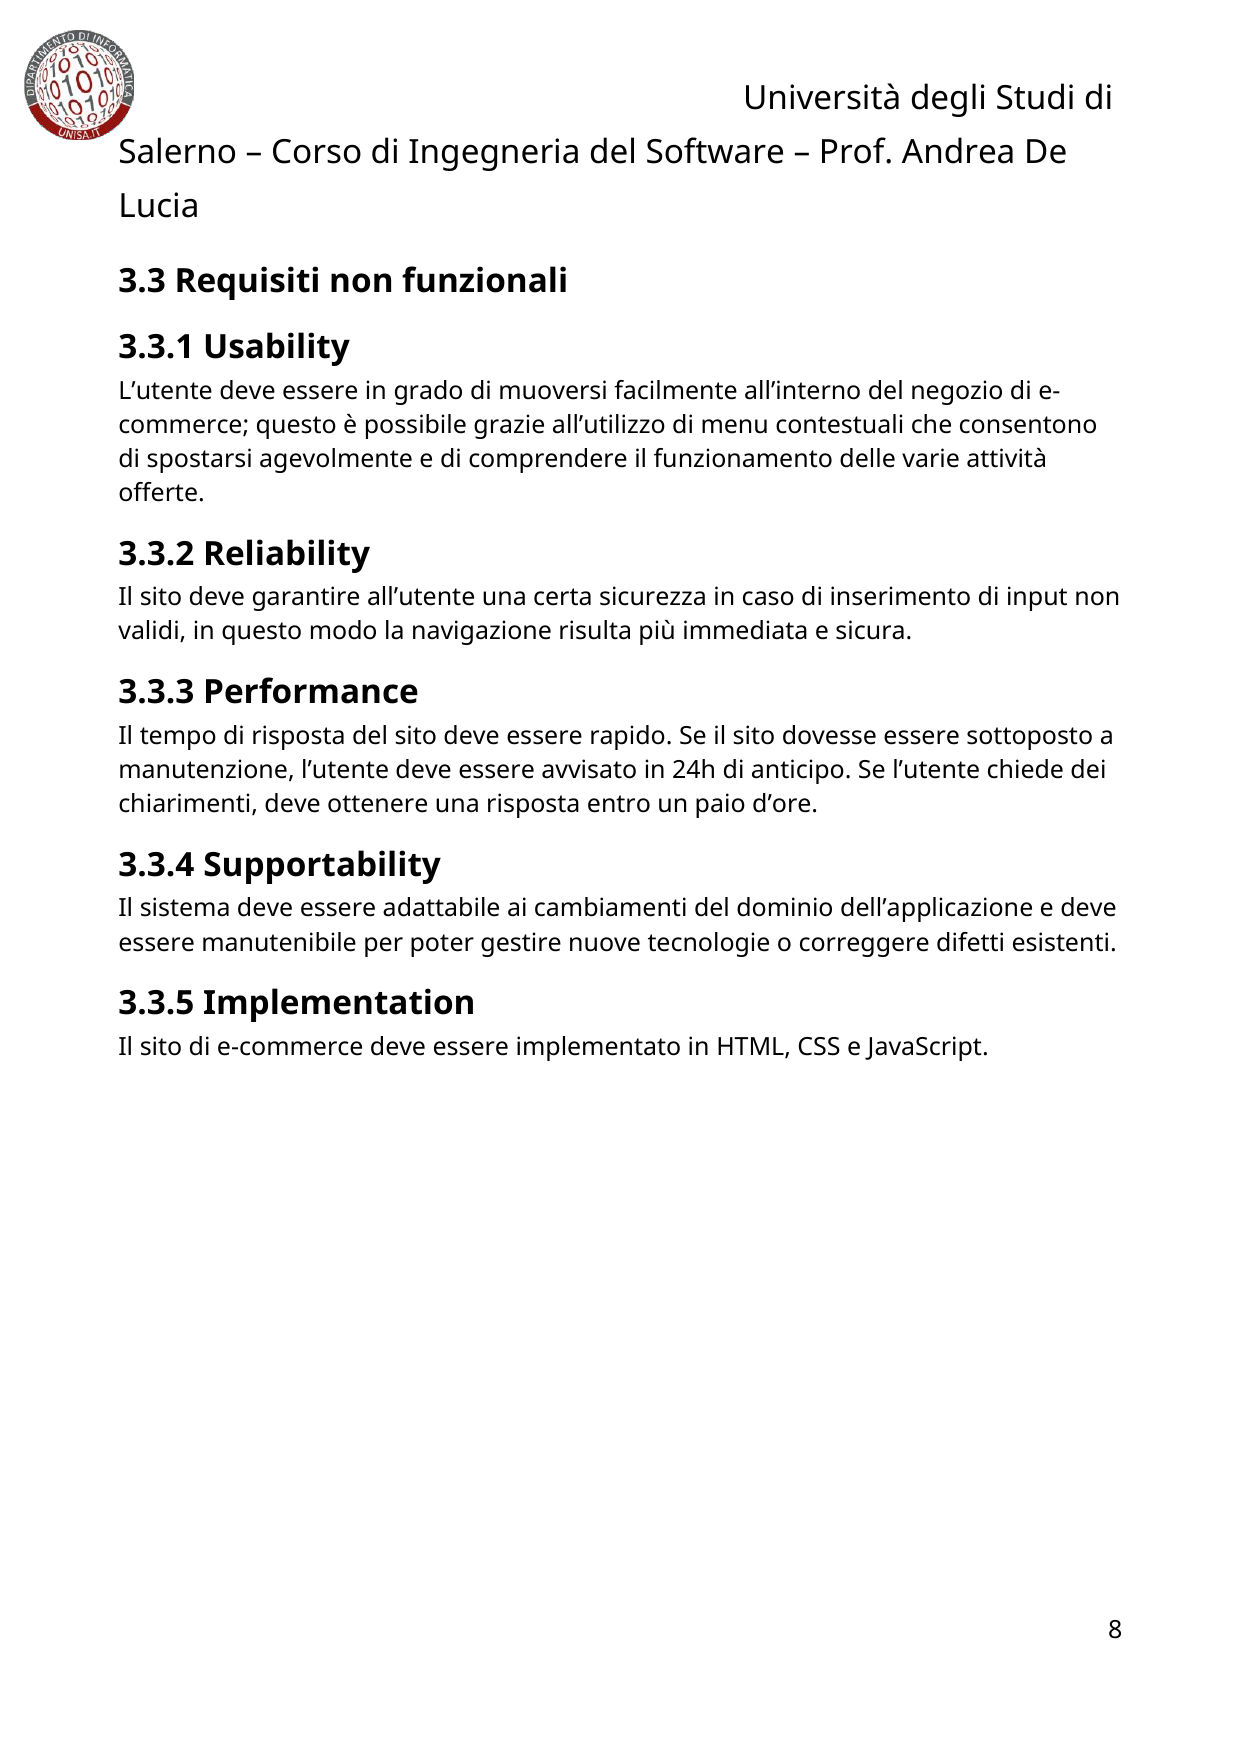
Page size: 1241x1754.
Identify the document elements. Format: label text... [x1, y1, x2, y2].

subtitle 3.3.1 Usability [118, 323, 1122, 368]
subtitle 3.3.5 Implementation [118, 979, 1122, 1024]
subtitle 3.3.3 Performance [118, 668, 1122, 713]
subtitle 3.3.2 Reliability [118, 529, 1122, 575]
text Il sistema deve essere adattabile ai cambiamenti del dominio dell’applicazione e deve essere manutenibile per poter gestire nuove tecnologie o correggere difetti esistenti. [118, 890, 1122, 958]
text Il tempo di risposta del sito deve essere rapido. Se il sito dovesse essere sottoposto a manutenzione, l’utente deve essere avvisato in 24h di anticipo. Se l’utente chiede dei chiarimenti, deve ottenere una risposta entro un paio d’ore. [118, 717, 1122, 820]
subtitle 3.3.4 Supportability [118, 841, 1122, 886]
text Il sito deve garantire all’utente una certa sicurezza in caso di inserimento di input non validi, in questo modo la navigazione risulta più immediata e sicura. [118, 579, 1122, 647]
picture [24, 30, 134, 140]
text Il sito di e-commerce deve essere implementato in HTML, CSS e JavaScript. [118, 1029, 1122, 1063]
text L’utente deve essere in grado di muoversi facilmente all’interno del negozio di e-commerce; questo è possibile grazie all’utilizzo di menu contestuali che consentono di spostarsi agevolmente e di comprendere il funzionamento delle varie attività offerte. [118, 372, 1122, 508]
subtitle 3.3 Requisiti non funzionali [118, 256, 1122, 302]
